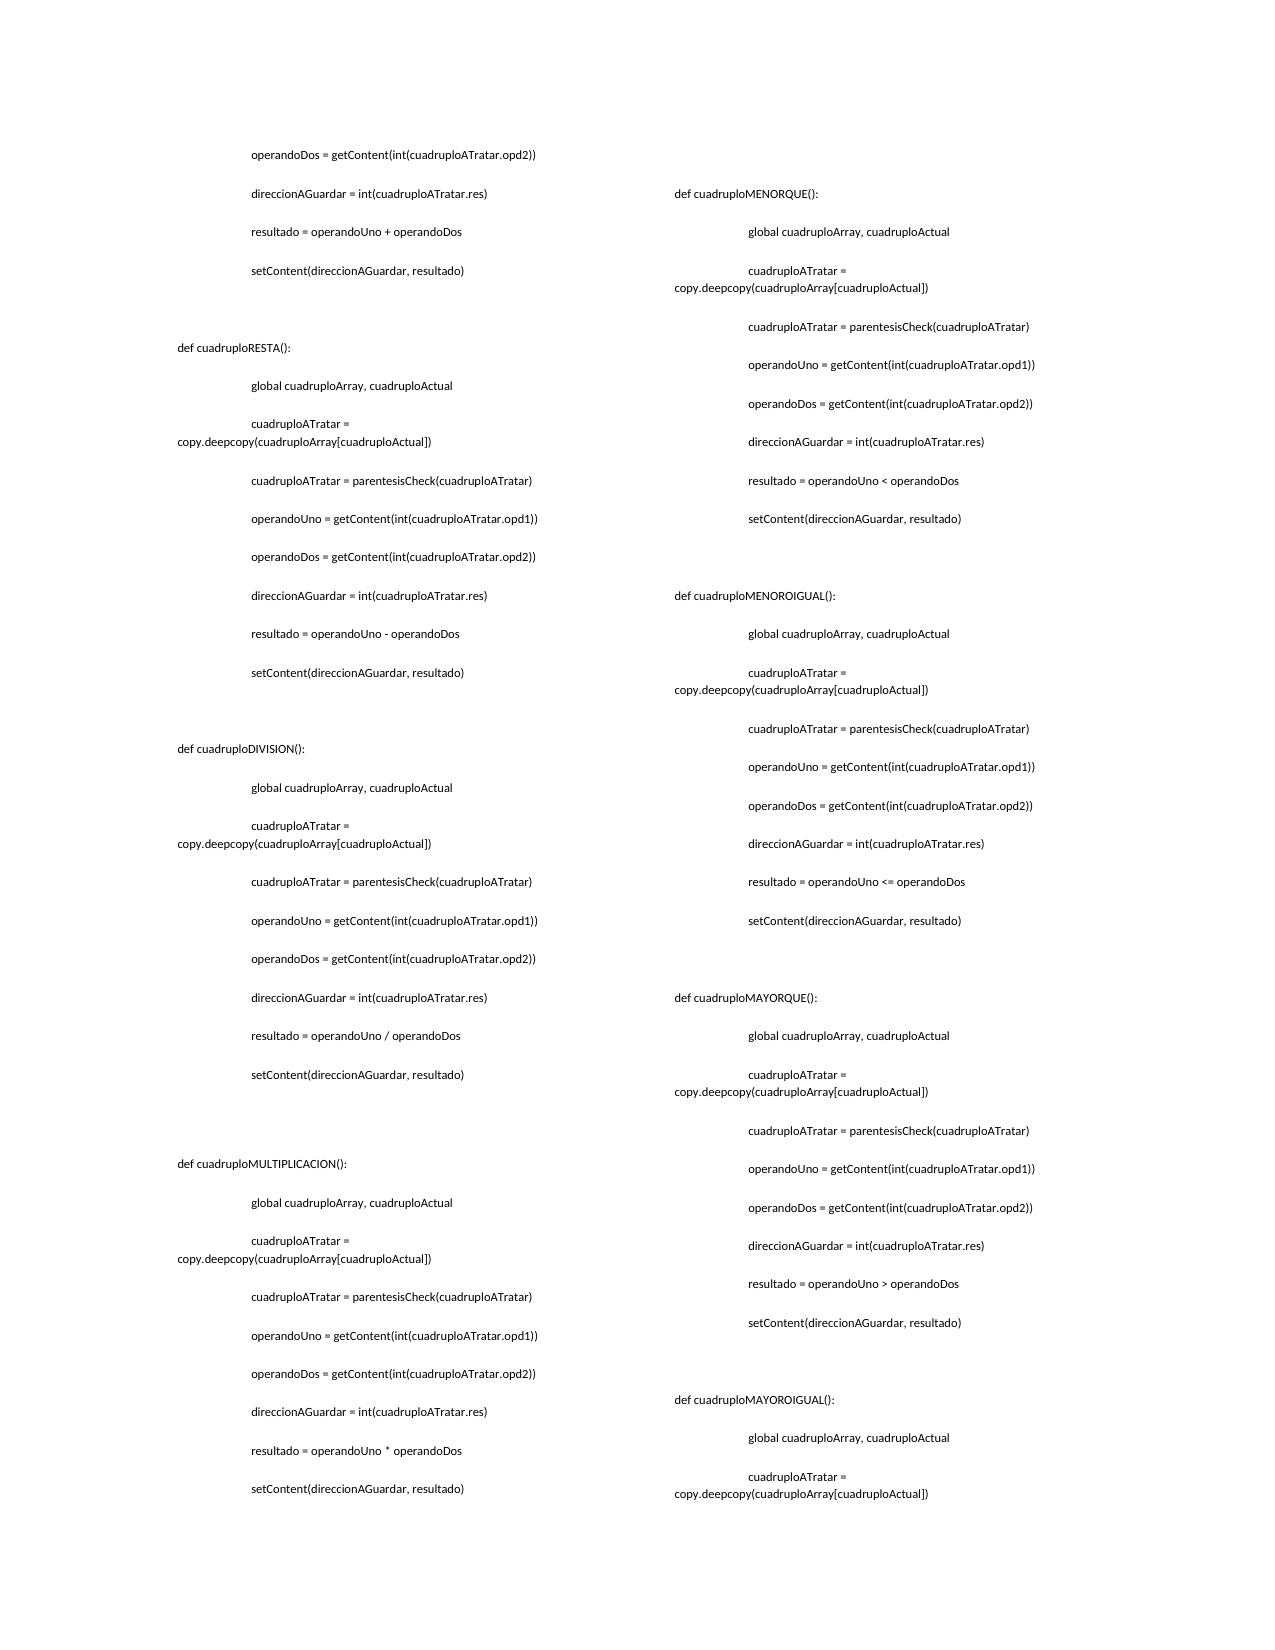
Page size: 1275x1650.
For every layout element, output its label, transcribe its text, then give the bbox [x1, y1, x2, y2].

text resultado = operandoUno < operandoDos [674, 473, 1098, 488]
text operandoUno = getContent(int(cuadruploATratar.opd1)) [674, 1161, 1098, 1177]
text operandoUno = getContent(int(cuadruploATratar.opd1)) [674, 759, 1098, 775]
text cuadruploATratar = parentesisCheck(cuadruploATratar) [177, 473, 601, 488]
text setContent(direccionAGuardar, resultado) [674, 1315, 1098, 1330]
text def cuadruploMAYOROIGUAL(): [674, 1392, 1098, 1407]
text direccionAGuardar = int(cuadruploATratar.res) [177, 588, 601, 603]
text operandoDos = getContent(int(cuadruploATratar.opd2)) [674, 1200, 1098, 1215]
text setContent(direccionAGuardar, resultado) [674, 511, 1098, 526]
text setContent(direccionAGuardar, resultado) [177, 1067, 601, 1082]
text global cuadruploArray, cuadruploActual [674, 1430, 1098, 1446]
text setContent(direccionAGuardar, resultado) [177, 263, 601, 278]
text cuadruploATratar = copy.deepcopy(cuadruploArray[cuadruploActual]) [674, 1469, 1098, 1502]
text operandoDos = getContent(int(cuadruploATratar.opd2)) [177, 952, 601, 967]
text operandoDos = getContent(int(cuadruploATratar.opd2)) [177, 549, 601, 565]
text cuadruploATratar = parentesisCheck(cuadruploATratar) [674, 721, 1098, 736]
text operandoUno = getContent(int(cuadruploATratar.opd1)) [177, 913, 601, 928]
text cuadruploATratar = parentesisCheck(cuadruploATratar) [674, 319, 1098, 334]
text setContent(direccionAGuardar, resultado) [674, 913, 1098, 928]
text def cuadruploMENOROIGUAL(): [674, 588, 1098, 603]
text resultado = operandoUno + operandoDos [177, 224, 601, 240]
text cuadruploATratar = parentesisCheck(cuadruploATratar) [674, 1123, 1098, 1138]
text global cuadruploArray, cuadruploActual [674, 626, 1098, 642]
text def cuadruploMENORQUE(): [674, 186, 1098, 201]
text operandoUno = getContent(int(cuadruploATratar.opd1)) [674, 357, 1098, 373]
text operandoDos = getContent(int(cuadruploATratar.opd2)) [177, 1366, 601, 1382]
text cuadruploATratar = copy.deepcopy(cuadruploArray[cuadruploActual]) [177, 417, 601, 449]
text resultado = operandoUno <= operandoDos [674, 875, 1098, 890]
text def cuadruploMAYORQUE(): [674, 990, 1098, 1005]
text resultado = operandoUno > operandoDos [674, 1277, 1098, 1292]
text direccionAGuardar = int(cuadruploATratar.res) [177, 990, 601, 1005]
text operandoUno = getContent(int(cuadruploATratar.opd1)) [177, 1328, 601, 1343]
text global cuadruploArray, cuadruploActual [674, 224, 1098, 240]
text cuadruploATratar = copy.deepcopy(cuadruploArray[cuadruploActual]) [674, 665, 1098, 698]
text setContent(direccionAGuardar, resultado) [177, 1482, 601, 1497]
text def cuadruploDIVISION(): [177, 742, 601, 757]
text operandoDos = getContent(int(cuadruploATratar.opd2)) [674, 396, 1098, 411]
text cuadruploATratar = copy.deepcopy(cuadruploArray[cuadruploActual]) [674, 263, 1098, 296]
text cuadruploATratar = parentesisCheck(cuadruploATratar) [177, 1289, 601, 1305]
text operandoDos = getContent(int(cuadruploATratar.opd2)) [177, 148, 601, 163]
text direccionAGuardar = int(cuadruploATratar.res) [177, 186, 601, 201]
text setContent(direccionAGuardar, resultado) [177, 665, 601, 680]
text operandoDos = getContent(int(cuadruploATratar.opd2)) [674, 798, 1098, 813]
text def cuadruploMULTIPLICACION(): [177, 1156, 601, 1172]
text direccionAGuardar = int(cuadruploATratar.res) [674, 836, 1098, 852]
text cuadruploATratar = copy.deepcopy(cuadruploArray[cuadruploActual]) [177, 1233, 601, 1266]
text resultado = operandoUno - operandoDos [177, 626, 601, 642]
text cuadruploATratar = parentesisCheck(cuadruploATratar) [177, 875, 601, 890]
text global cuadruploArray, cuadruploActual [177, 1195, 601, 1210]
text global cuadruploArray, cuadruploActual [177, 780, 601, 796]
text cuadruploATratar = copy.deepcopy(cuadruploArray[cuadruploActual]) [674, 1067, 1098, 1100]
text resultado = operandoUno * operandoDos [177, 1443, 601, 1458]
text def cuadruploRESTA(): [177, 340, 601, 355]
text direccionAGuardar = int(cuadruploATratar.res) [674, 1238, 1098, 1253]
text operandoUno = getContent(int(cuadruploATratar.opd1)) [177, 511, 601, 526]
text cuadruploATratar = copy.deepcopy(cuadruploArray[cuadruploActual]) [177, 819, 601, 852]
text resultado = operandoUno / operandoDos [177, 1028, 601, 1044]
text direccionAGuardar = int(cuadruploATratar.res) [674, 434, 1098, 449]
text direccionAGuardar = int(cuadruploATratar.res) [177, 1405, 601, 1420]
text global cuadruploArray, cuadruploActual [674, 1028, 1098, 1044]
text global cuadruploArray, cuadruploActual [177, 378, 601, 393]
